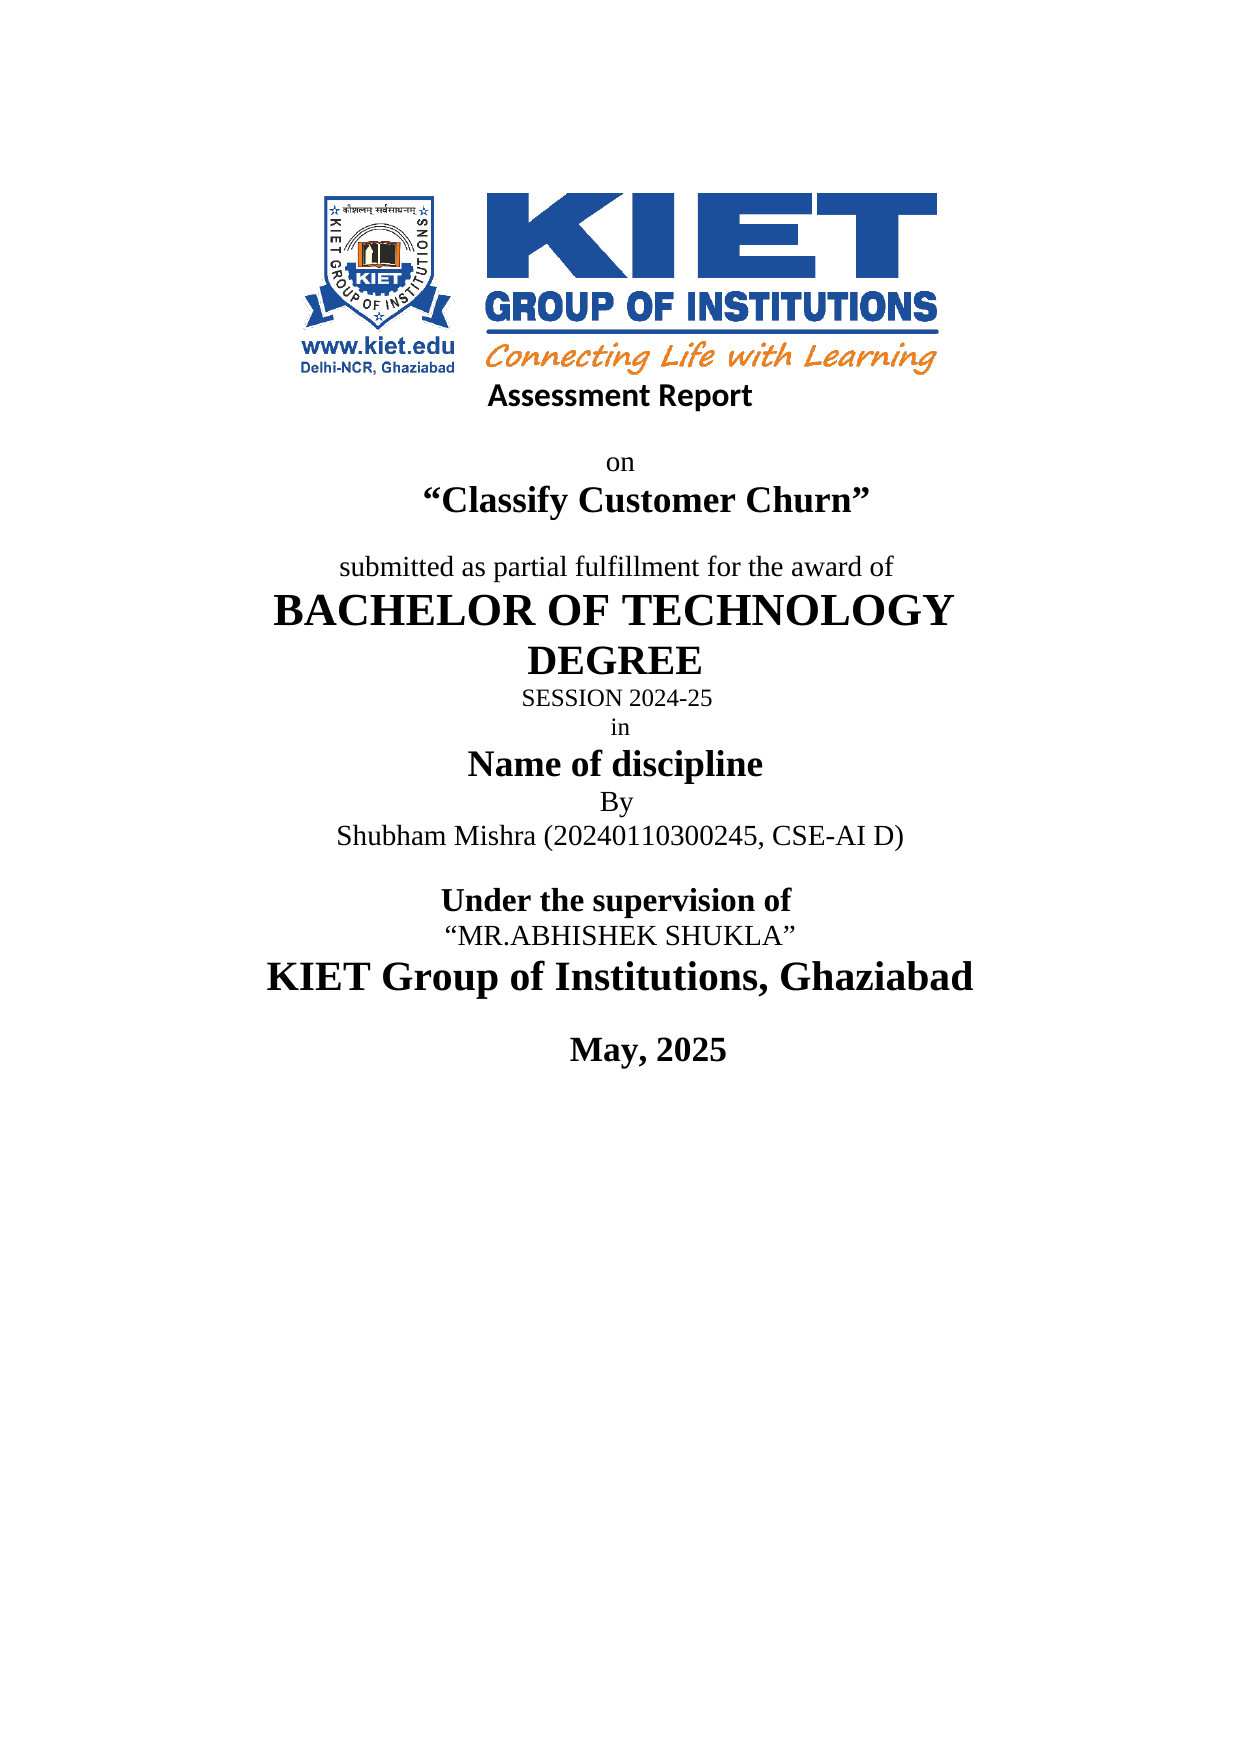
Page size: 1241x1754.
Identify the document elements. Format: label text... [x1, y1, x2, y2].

text Assessment Report [150, 374, 1090, 415]
text BACHELOR OF TECHNOLOGY [150, 583, 1090, 636]
text SESSION 2024-25 [150, 683, 1090, 712]
text “MR.ABHISHEK SHUKLA” [150, 918, 1090, 952]
picture [301, 193, 939, 375]
text submitted as partial fulfillment for the award of [150, 549, 1090, 583]
text Shubham Mishra (20240110300245, CSE-AI D) [150, 818, 1090, 851]
text Under the supervision of [150, 880, 1090, 918]
text “Classify Customer Churn” [150, 477, 1090, 521]
text in [150, 712, 1090, 741]
text KIET Group of Institutions, Ghaziabad [150, 952, 1090, 1000]
text on [150, 444, 1090, 477]
text By [150, 784, 1090, 818]
text May, 2025 [150, 1028, 1146, 1069]
text DEGREE [150, 636, 1090, 683]
text Name of discipline [150, 741, 1090, 784]
